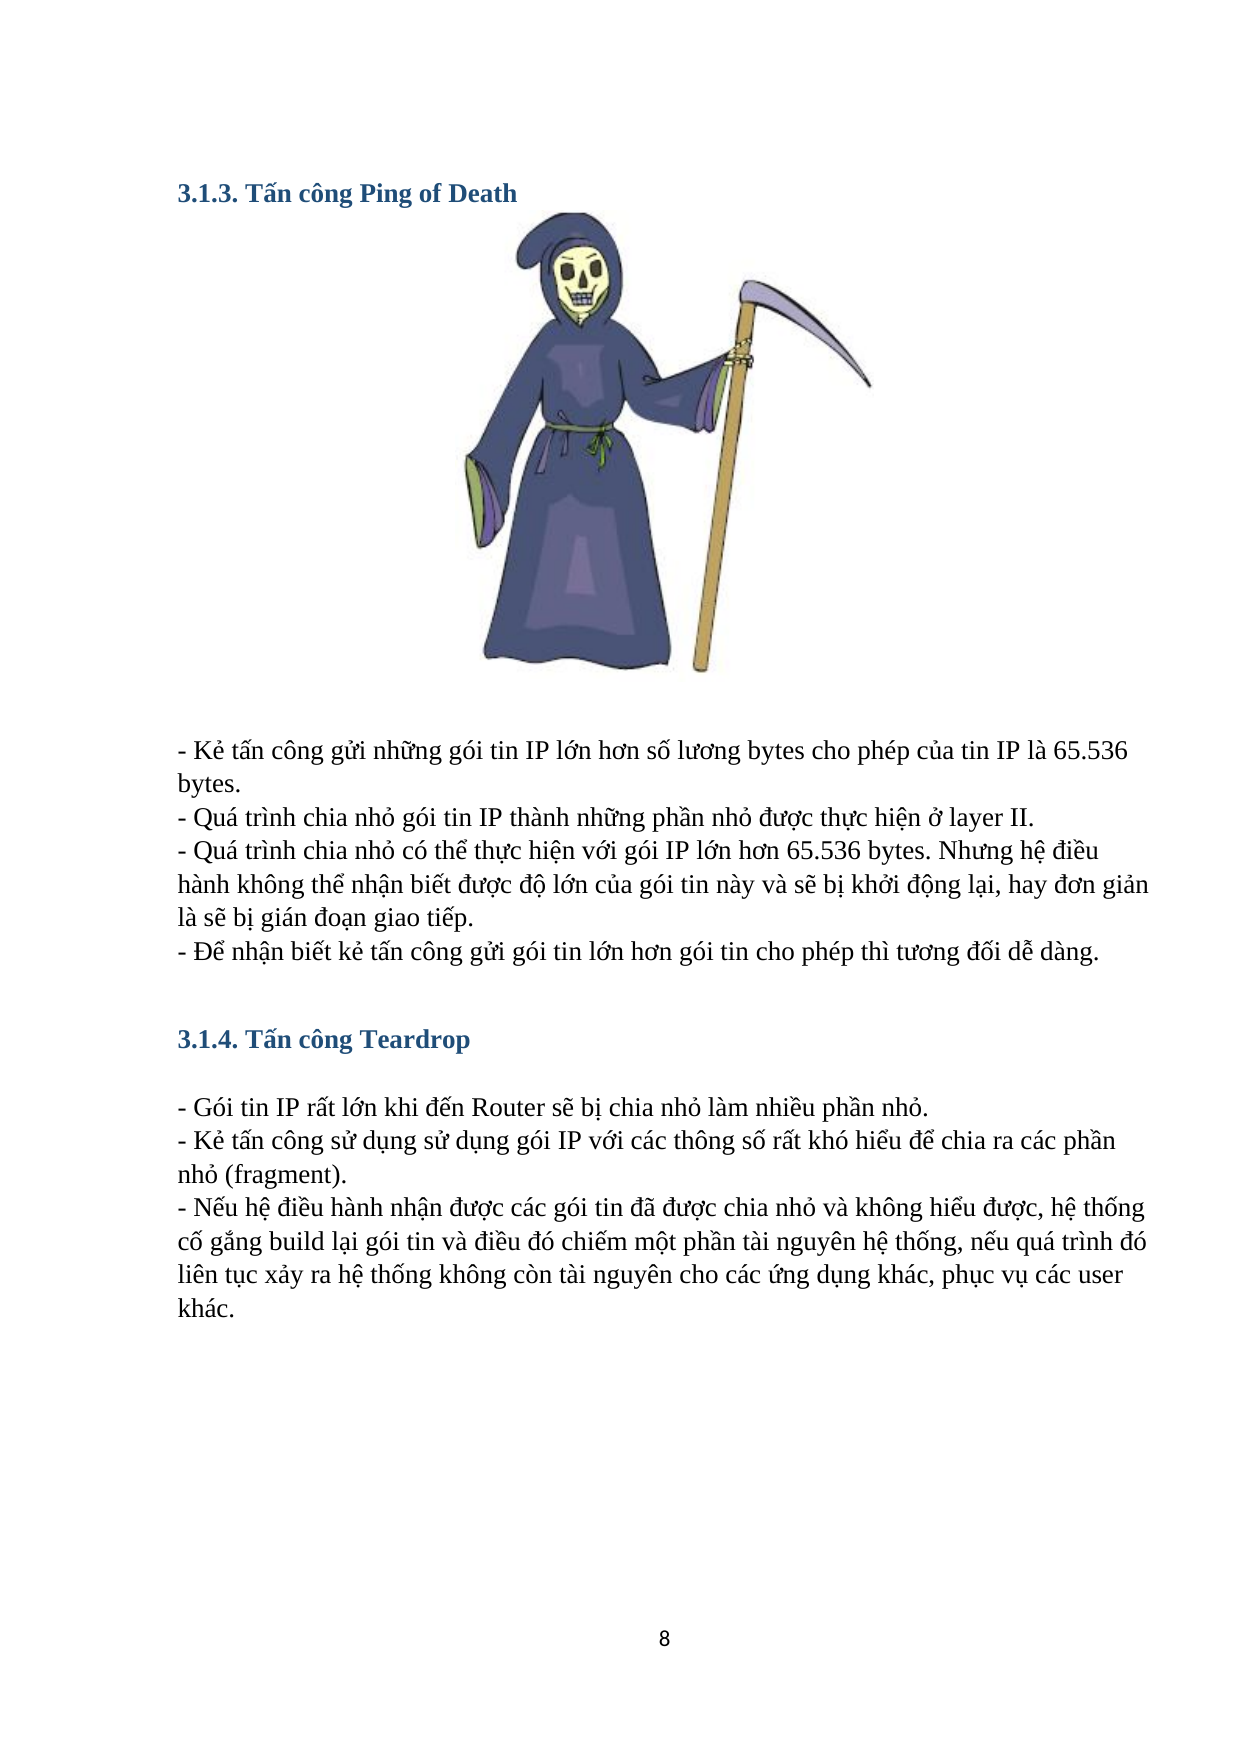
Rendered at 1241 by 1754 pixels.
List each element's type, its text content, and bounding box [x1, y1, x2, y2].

subtitle 3.1.4. Tấn công Teardrop [177, 1023, 1152, 1055]
subtitle 3.1.3. Tấn công Ping of Death [177, 177, 1152, 208]
picture [455, 210, 874, 682]
text - Gói tin IP rất lớn khi đến Router sẽ bị chia nhỏ làm nhiều phần nhỏ. - Kẻ tấn công sử dụng sử dụng gói IP với các thông số rất khó hiểu để chia ra các phần nhỏ (fragment). - Nếu hệ điều hành nhận được các gói tin đã được chia nhỏ và không hiểu được, hệ thống cố gắng build lại gói tin và điều đó chiếm một phần tài nguyên hệ thống, nếu quá trình đó liên tục xảy ra hệ thống không còn tài nguyên cho các ứng dụng khác, phục vụ các user khác. [177, 1057, 1152, 1353]
text - Kẻ tấn công gửi những gói tin IP lớn hơn số lương bytes cho phép của tin IP là 65.536 bytes. - Quá trình chia nhỏ gói tin IP thành những phần nhỏ được thực hiện ở layer II. - Quá trình chia nhỏ có thể thực hiện với gói IP lớn hơn 65.536 bytes. Nhưng hệ điều hành không thể nhận biết được độ lớn của gói tin này và sẽ bị khởi động lại, hay đơn giản là sẽ bị gián đoạn giao tiếp. - Để nhận biết kẻ tấn công gửi gói tin lớn hơn gói tin cho phép thì tương đối dễ dàng. [177, 734, 1152, 996]
